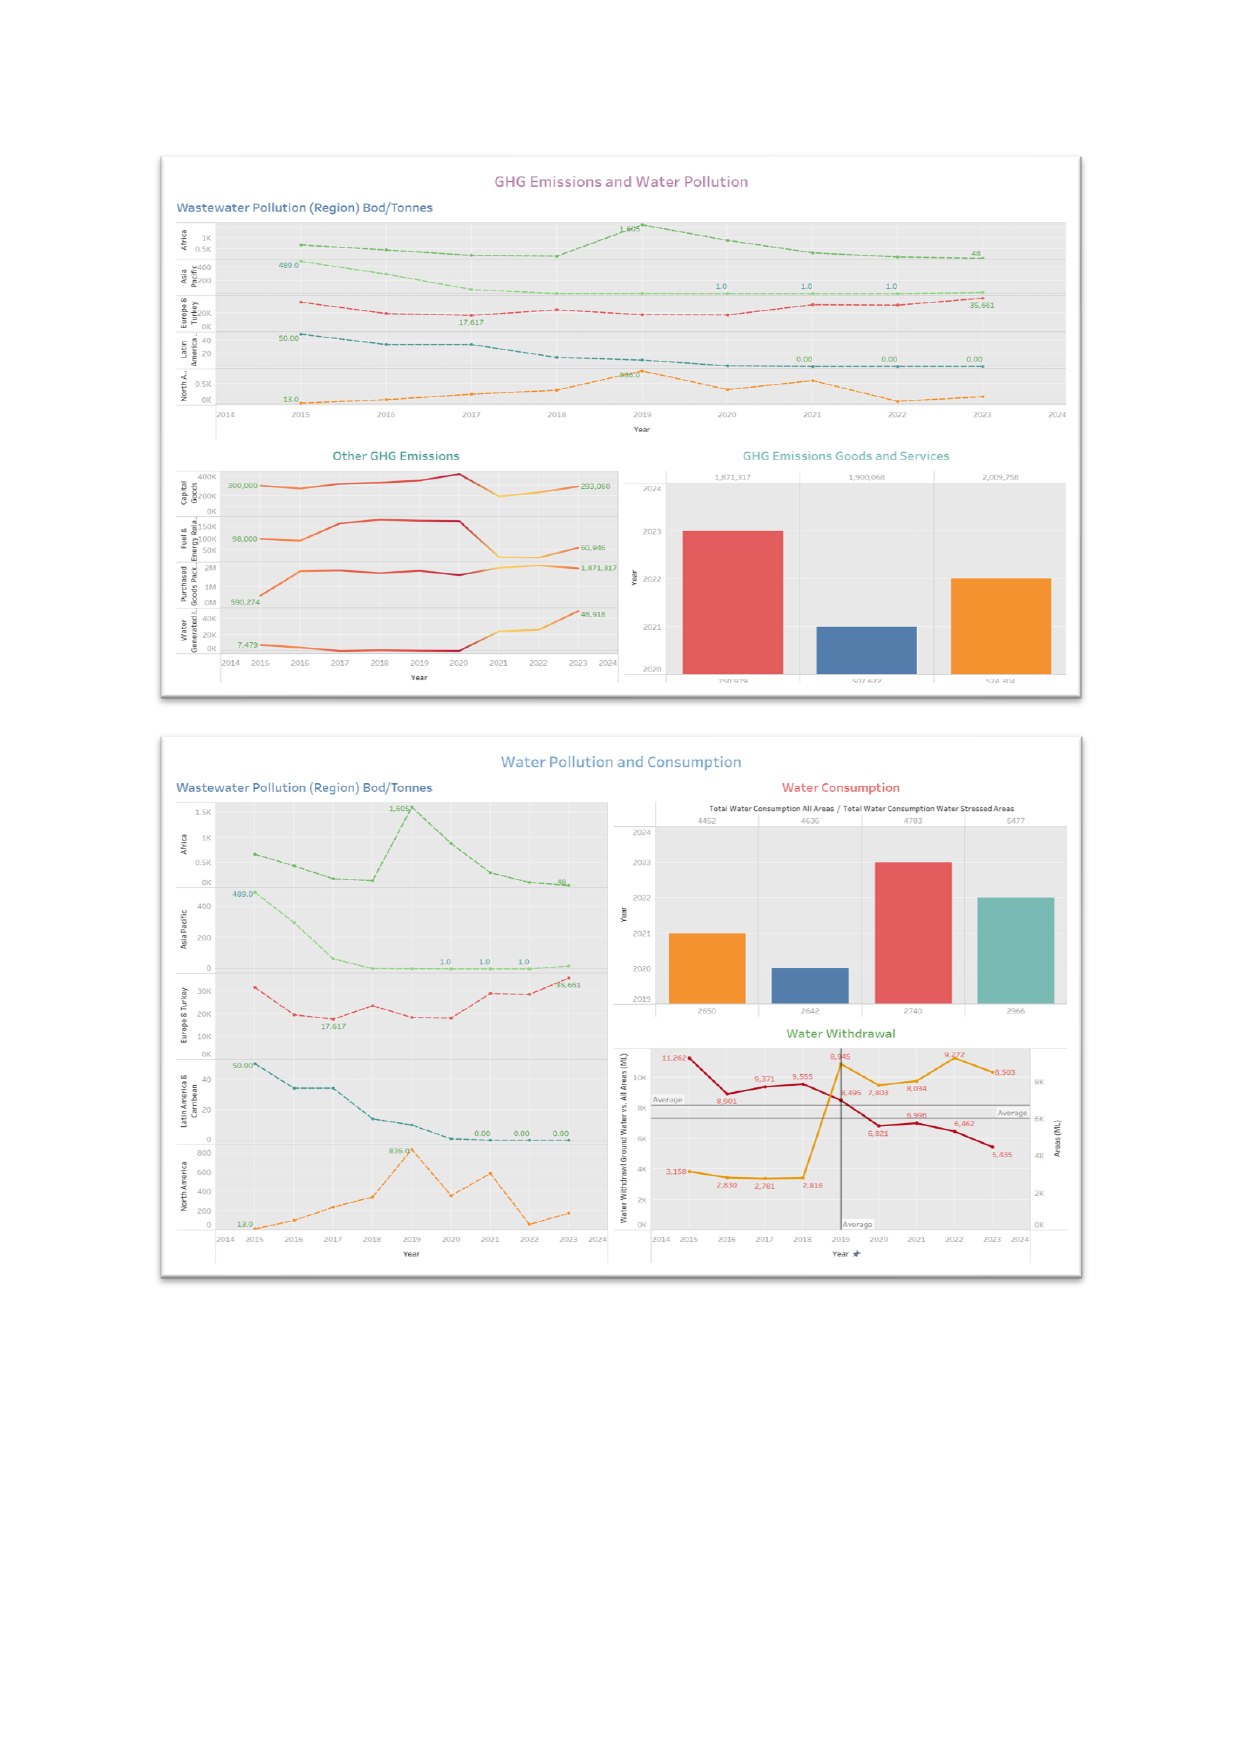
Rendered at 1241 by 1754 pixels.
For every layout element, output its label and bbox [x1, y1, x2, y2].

picture [150, 150, 1091, 711]
